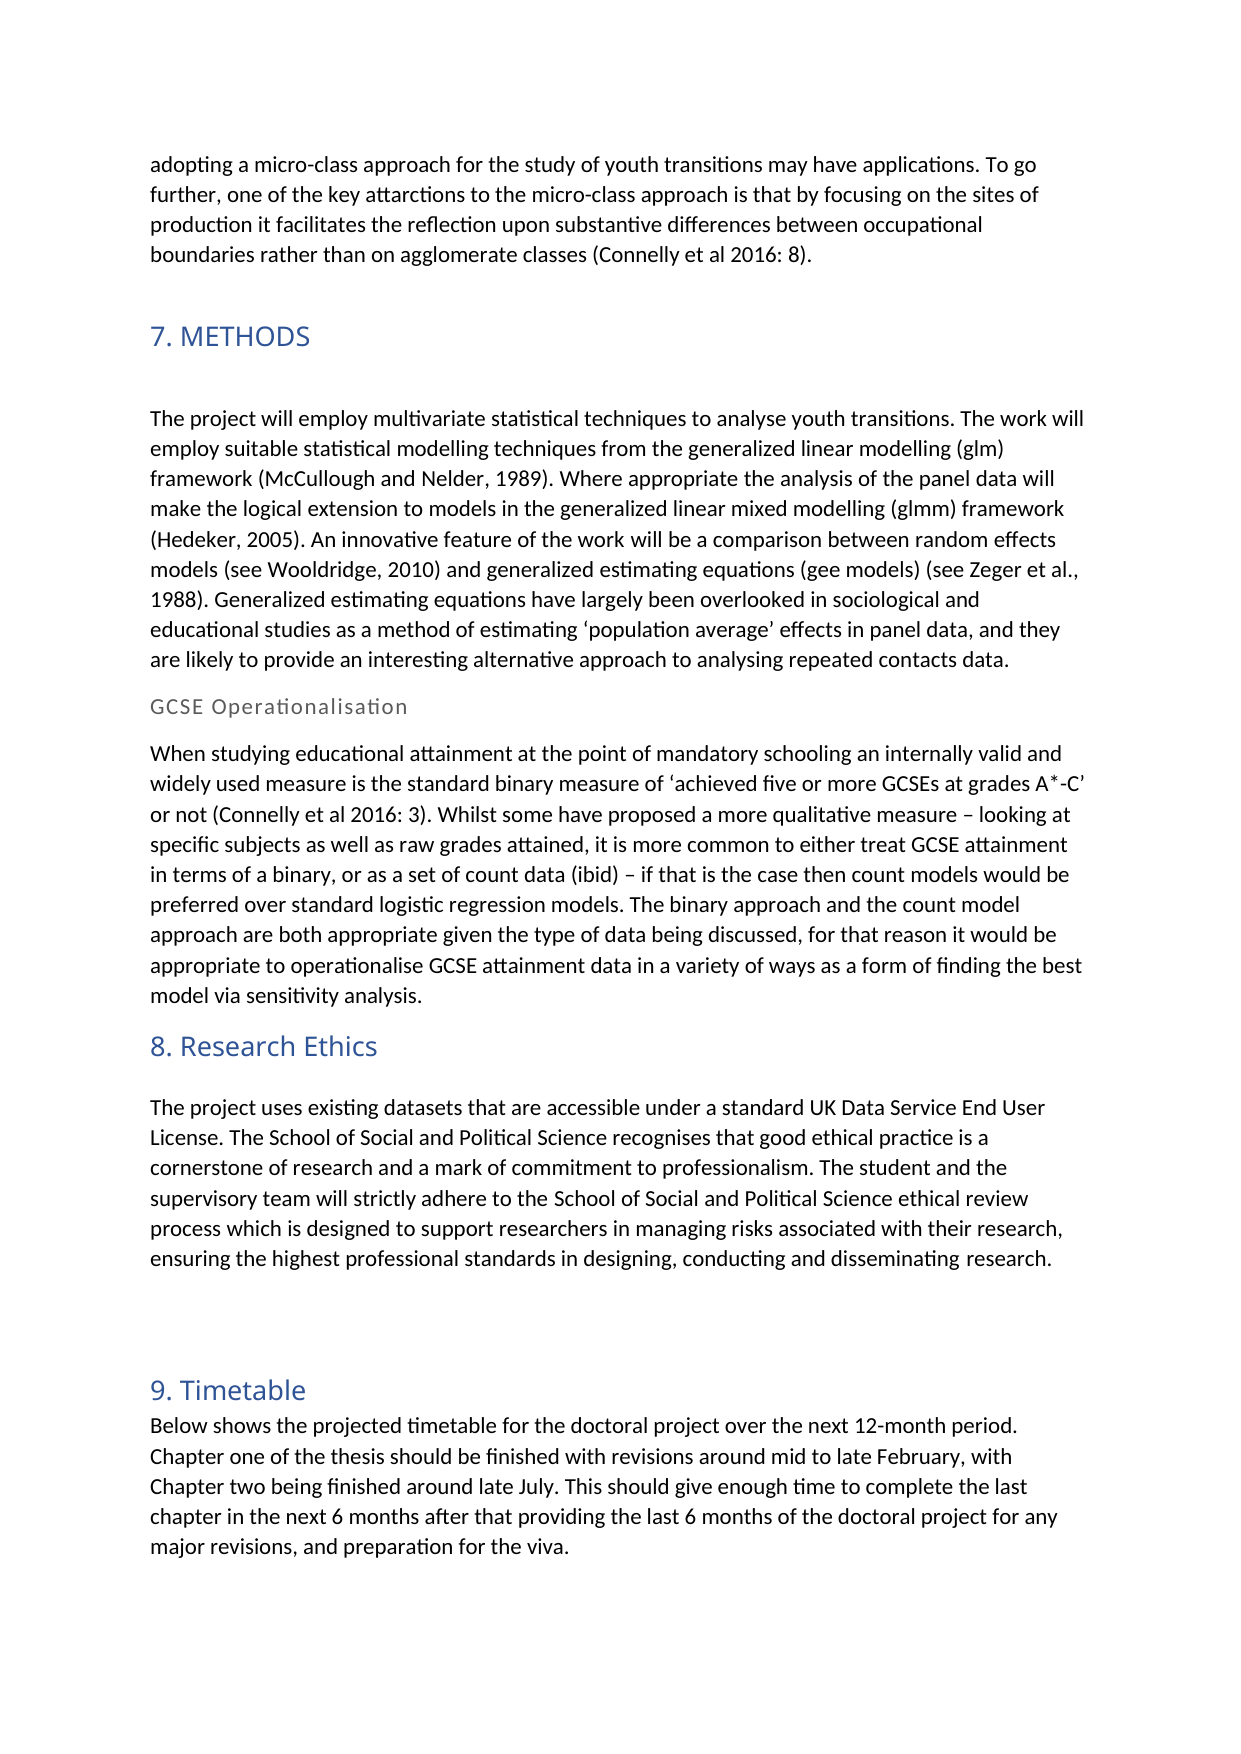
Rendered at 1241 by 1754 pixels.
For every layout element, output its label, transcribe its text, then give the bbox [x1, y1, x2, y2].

text The project uses existing datasets that are accessible under a standard UK Data Service End User License. The School of Social and Political Science recognises that good ethical practice is a cornerstone of research and a mark of commitment to professionalism. The student and the supervisory team will strictly adhere to the School of Social and Political Science ethical review process which is designed to support researchers in managing risks associated with their research, ensuring the highest professional standards in designing, conducting and disseminating research. [150, 1093, 1090, 1272]
subtitle 7. METHODS [150, 317, 1090, 354]
subtitle GCSE Operationalisation [150, 692, 1090, 720]
text The project will employ multivariate statistical techniques to analyse youth transitions. The work will employ suitable statistical modelling techniques from the generalized linear modelling (glm) framework (McCullough and Nelder, 1989). Where appropriate the analysis of the panel data will make the logical extension to models in the generalized linear mixed modelling (glmm) framework (Hedeker, 2005). An innovative feature of the work will be a comparison between random effects models (see Wooldridge, 2010) and generalized estimating equations (gee models) (see Zeger et al., 1988). Generalized estimating equations have largely been overlooked in sociological and educational studies as a method of estimating ‘population average’ effects in panel data, and they are likely to provide an interesting alternative approach to analysing repeated contacts data. [150, 404, 1090, 673]
subtitle 9. Timetable [150, 1372, 1090, 1409]
text When studying educational attainment at the point of mandatory schooling an internally valid and widely used measure is the standard binary measure of ‘achieved five or more GCSEs at grades A*-C’ or not (Connelly et al 2016: 3). Whilst some have proposed a more qualitative measure – looking at specific subjects as well as raw grades attained, it is more common to either treat GCSE attainment in terms of a binary, or as a set of count data (ibid) – if that is the case then count models would be preferred over standard logistic regression models. The binary approach and the count model approach are both appropriate given the type of data being discussed, for that reason it would be appropriate to operationalise GCSE attainment data in a variety of ways as a form of finding the best model via sensitivity analysis. [150, 739, 1090, 1009]
text Below shows the projected timetable for the doctoral project over the next 12-month period. Chapter one of the thesis should be finished with revisions around mid to late February, with Chapter two being finished around late July. This should give enough time to complete the last chapter in the next 6 months after that providing the last 6 months of the doctoral project for any major revisions, and preparation for the viva. [150, 1412, 1090, 1560]
subtitle 8. Research Ethics [150, 1028, 1090, 1065]
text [150, 150, 1090, 269]
